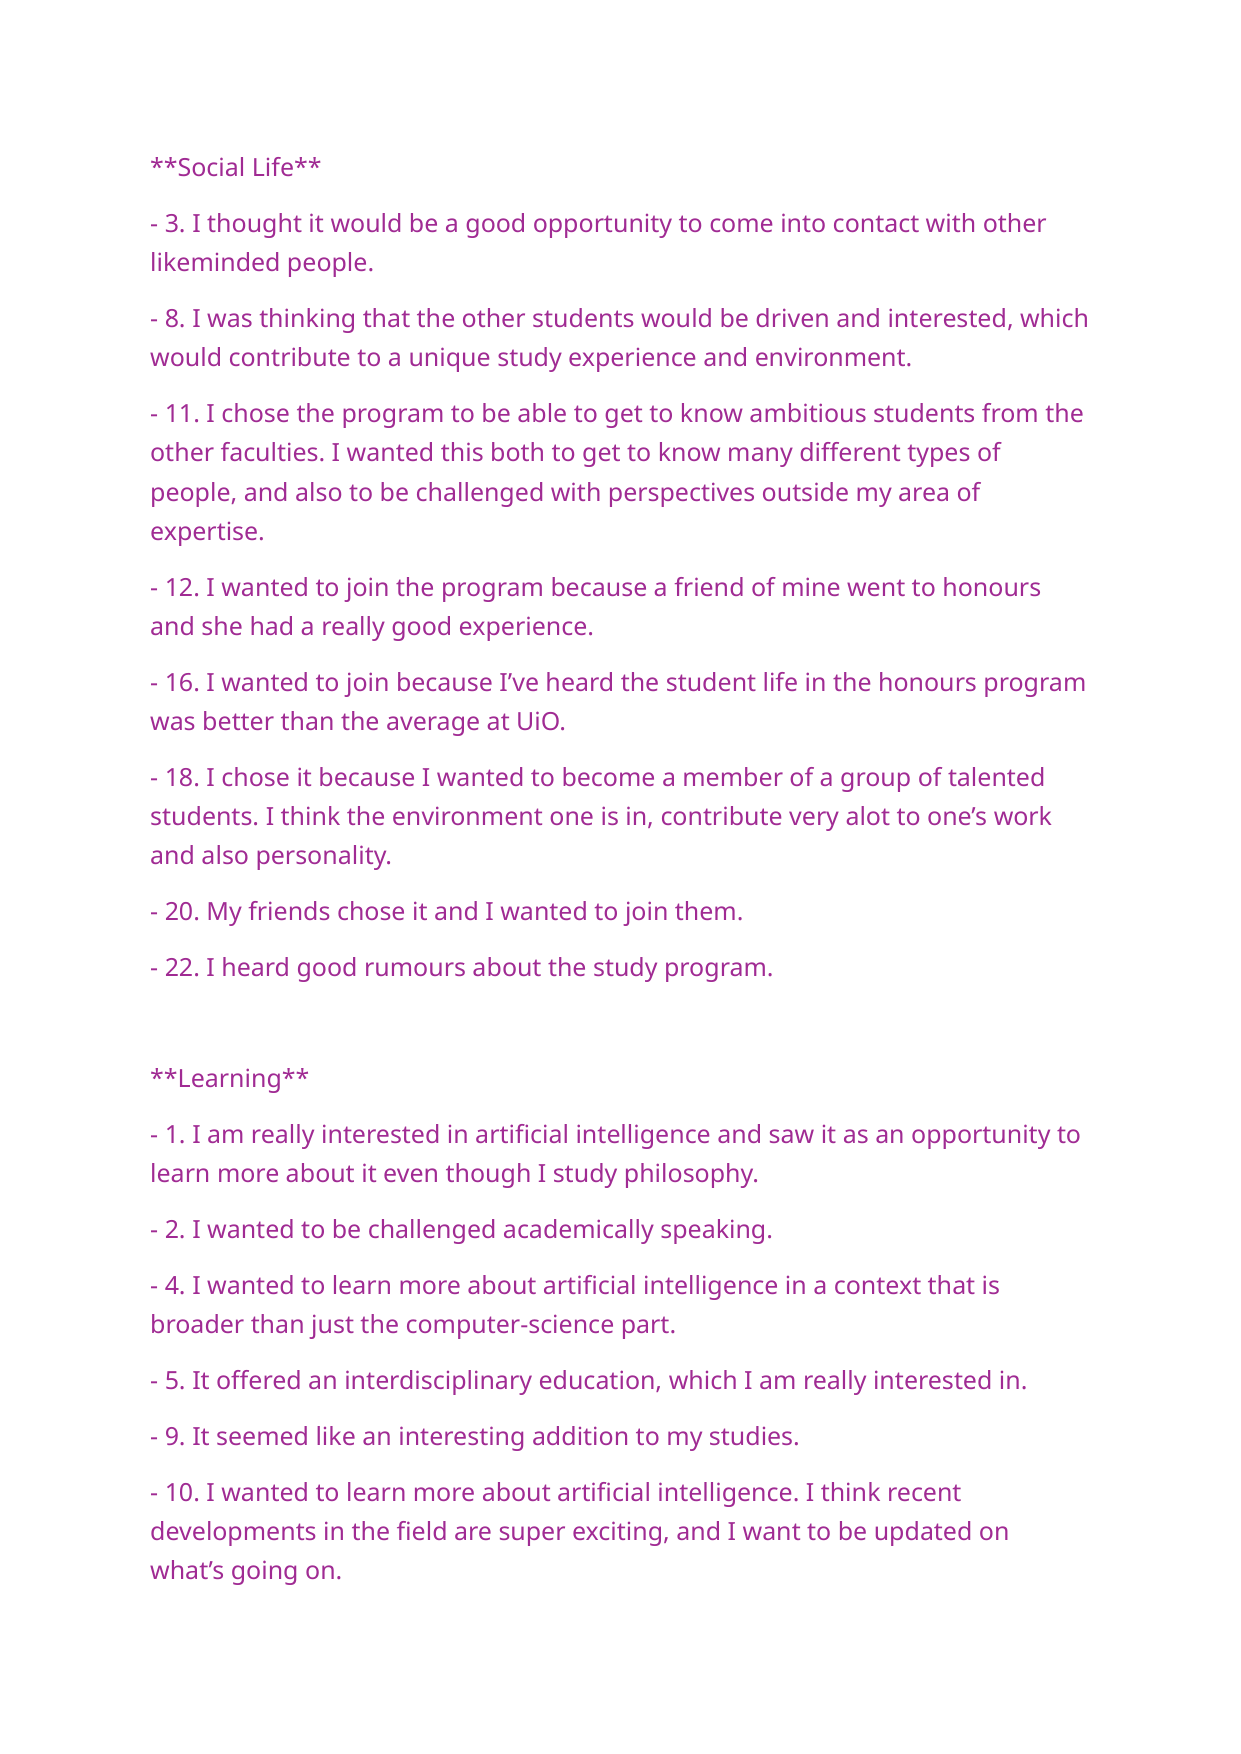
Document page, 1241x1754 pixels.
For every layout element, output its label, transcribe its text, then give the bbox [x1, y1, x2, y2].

text - 20. My friends chose it and I wanted to join them. [150, 893, 1090, 927]
text - 9. It seemed like an interesting addition to my studies. [150, 1418, 1090, 1452]
text - 10. I wanted to learn more about artificial intelligence. I think recent developments in the field are super exciting, and I want to be updated on what’s going on. [150, 1474, 1090, 1587]
text - 11. I chose the program to be able to get to know ambitious students from the other faculties. I wanted this both to get to know many different types of people, and also to be challenged with perspectives outside my area of expertise. [150, 396, 1090, 547]
text - 8. I was thinking that the other students would be driven and interested, which would contribute to a unique study experience and environment. [150, 301, 1090, 374]
text - 18. I chose it because I wanted to become a member of a group of talented students. I think the environment one is in, contribute very alot to one’s work and also personality. [150, 759, 1090, 872]
text - 12. I wanted to join the program because a friend of mine went to honours and she had a really good experience. [150, 569, 1090, 642]
text - 5. It offered an interdisciplinary education, which I am really interested in. [150, 1362, 1090, 1397]
text **Learning** [150, 1061, 1090, 1095]
text - 22. I heard good rumours about the study program. [150, 949, 1090, 983]
text **Social Life** [150, 150, 1090, 184]
text - 4. I wanted to learn more about artificial intelligence in a context that is broader than just the computer-science part. [150, 1267, 1090, 1341]
text - 3. I thought it would be a good opportunity to come into contact with other likeminded people. [150, 206, 1090, 279]
text - 1. I am really interested in artificial intelligence and saw it as an opportunity to learn more about it even though I study philosophy. [150, 1117, 1090, 1190]
text - 2. I wanted to be challenged academically speaking. [150, 1212, 1090, 1246]
text - 16. I wanted to join because I’ve heard the student life in the honours program was better than the average at UiO. [150, 664, 1090, 737]
